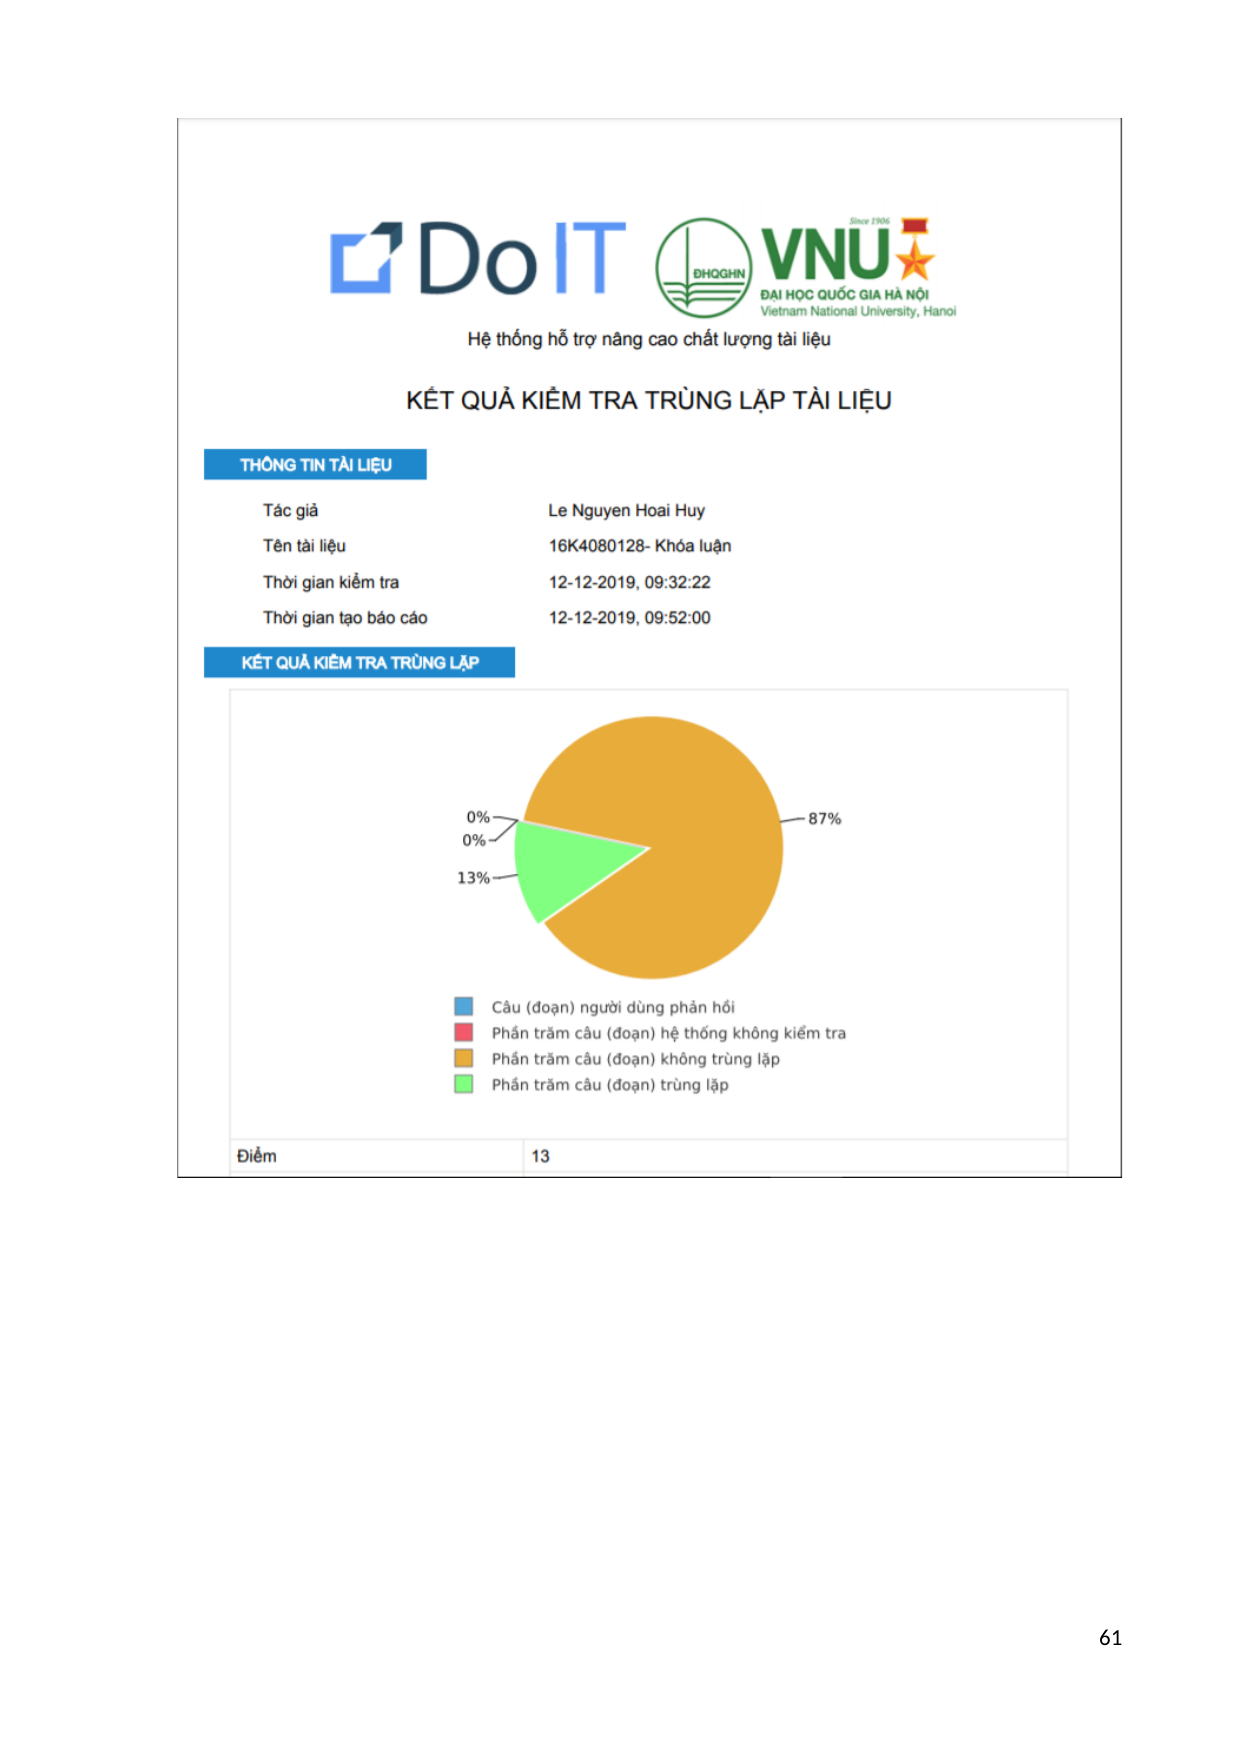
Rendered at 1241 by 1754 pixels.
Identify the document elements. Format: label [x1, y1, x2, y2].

picture [177, 118, 1123, 1178]
